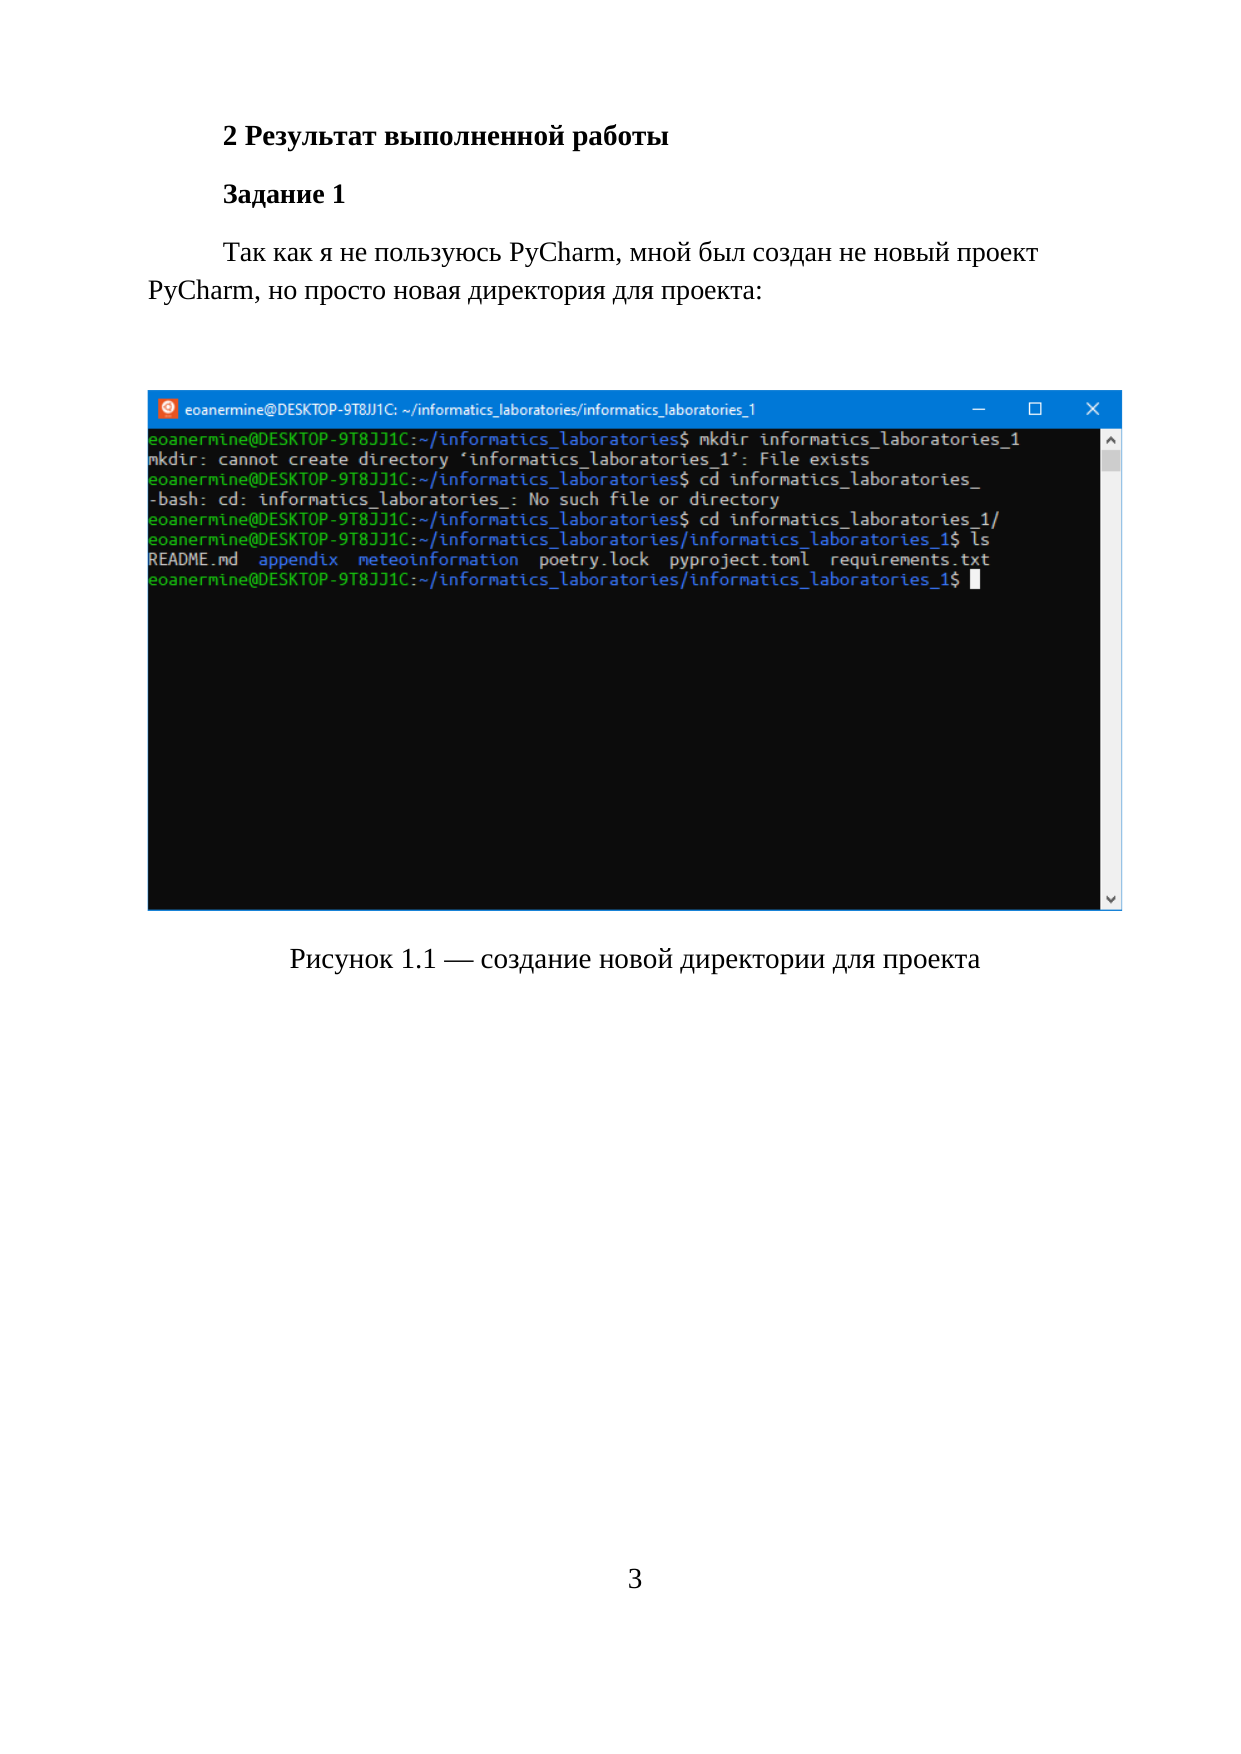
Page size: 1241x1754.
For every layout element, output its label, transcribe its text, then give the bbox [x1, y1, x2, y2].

text 2 Результат выполненной работы [148, 118, 1122, 152]
picture [147, 390, 1123, 911]
text Рисунок 1.1 — создание новой директории для проекта [148, 911, 1122, 975]
text Так как я не пользуюсь PyCharm, мной был создан не новый проект PyCharm, но просто новая директория для проекта: [148, 236, 1122, 305]
text Задание 1 [148, 177, 1122, 210]
